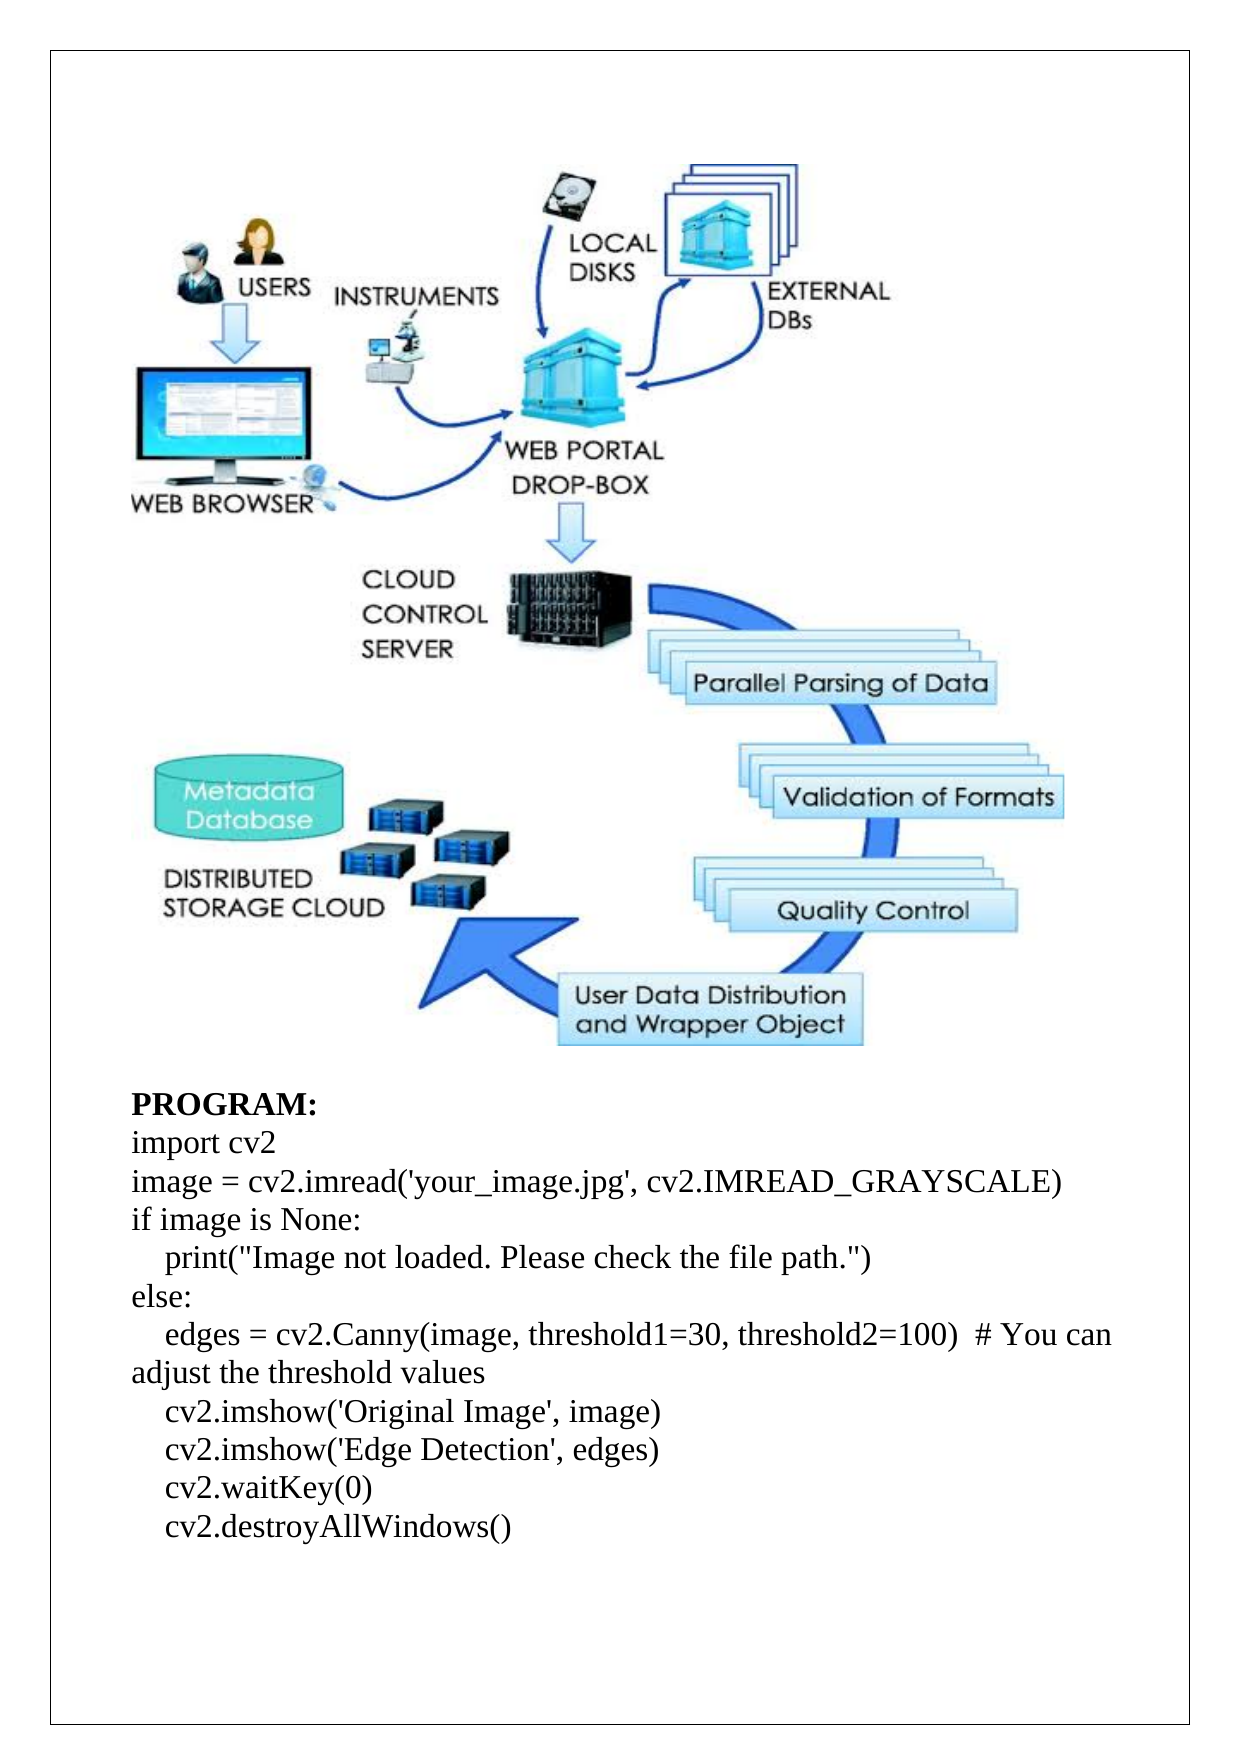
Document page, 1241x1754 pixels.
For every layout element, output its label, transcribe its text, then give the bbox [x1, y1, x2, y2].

text image = cv2.imread('your_image.jpg', cv2.IMREAD_GRAYSCALE) [131, 1161, 1115, 1199]
text import cv2 [131, 1122, 1115, 1161]
text cv2.destroyAllWindows() [131, 1506, 1115, 1544]
picture [131, 164, 1065, 1046]
text else: [131, 1276, 1115, 1314]
text print("Image not loaded. Please check the file path.") [131, 1237, 1115, 1276]
text cv2.waitKey(0) [131, 1467, 1115, 1506]
text cv2.imshow('Edge Detection', edges) [131, 1429, 1115, 1467]
text PROGRAM: [131, 1084, 1115, 1122]
text cv2.imshow('Original Image', image) [131, 1391, 1115, 1429]
text edges = cv2.Canny(image, threshold1=30, threshold2=100) # You can adjust the threshold values [131, 1314, 1115, 1391]
text if image is None: [131, 1199, 1115, 1237]
